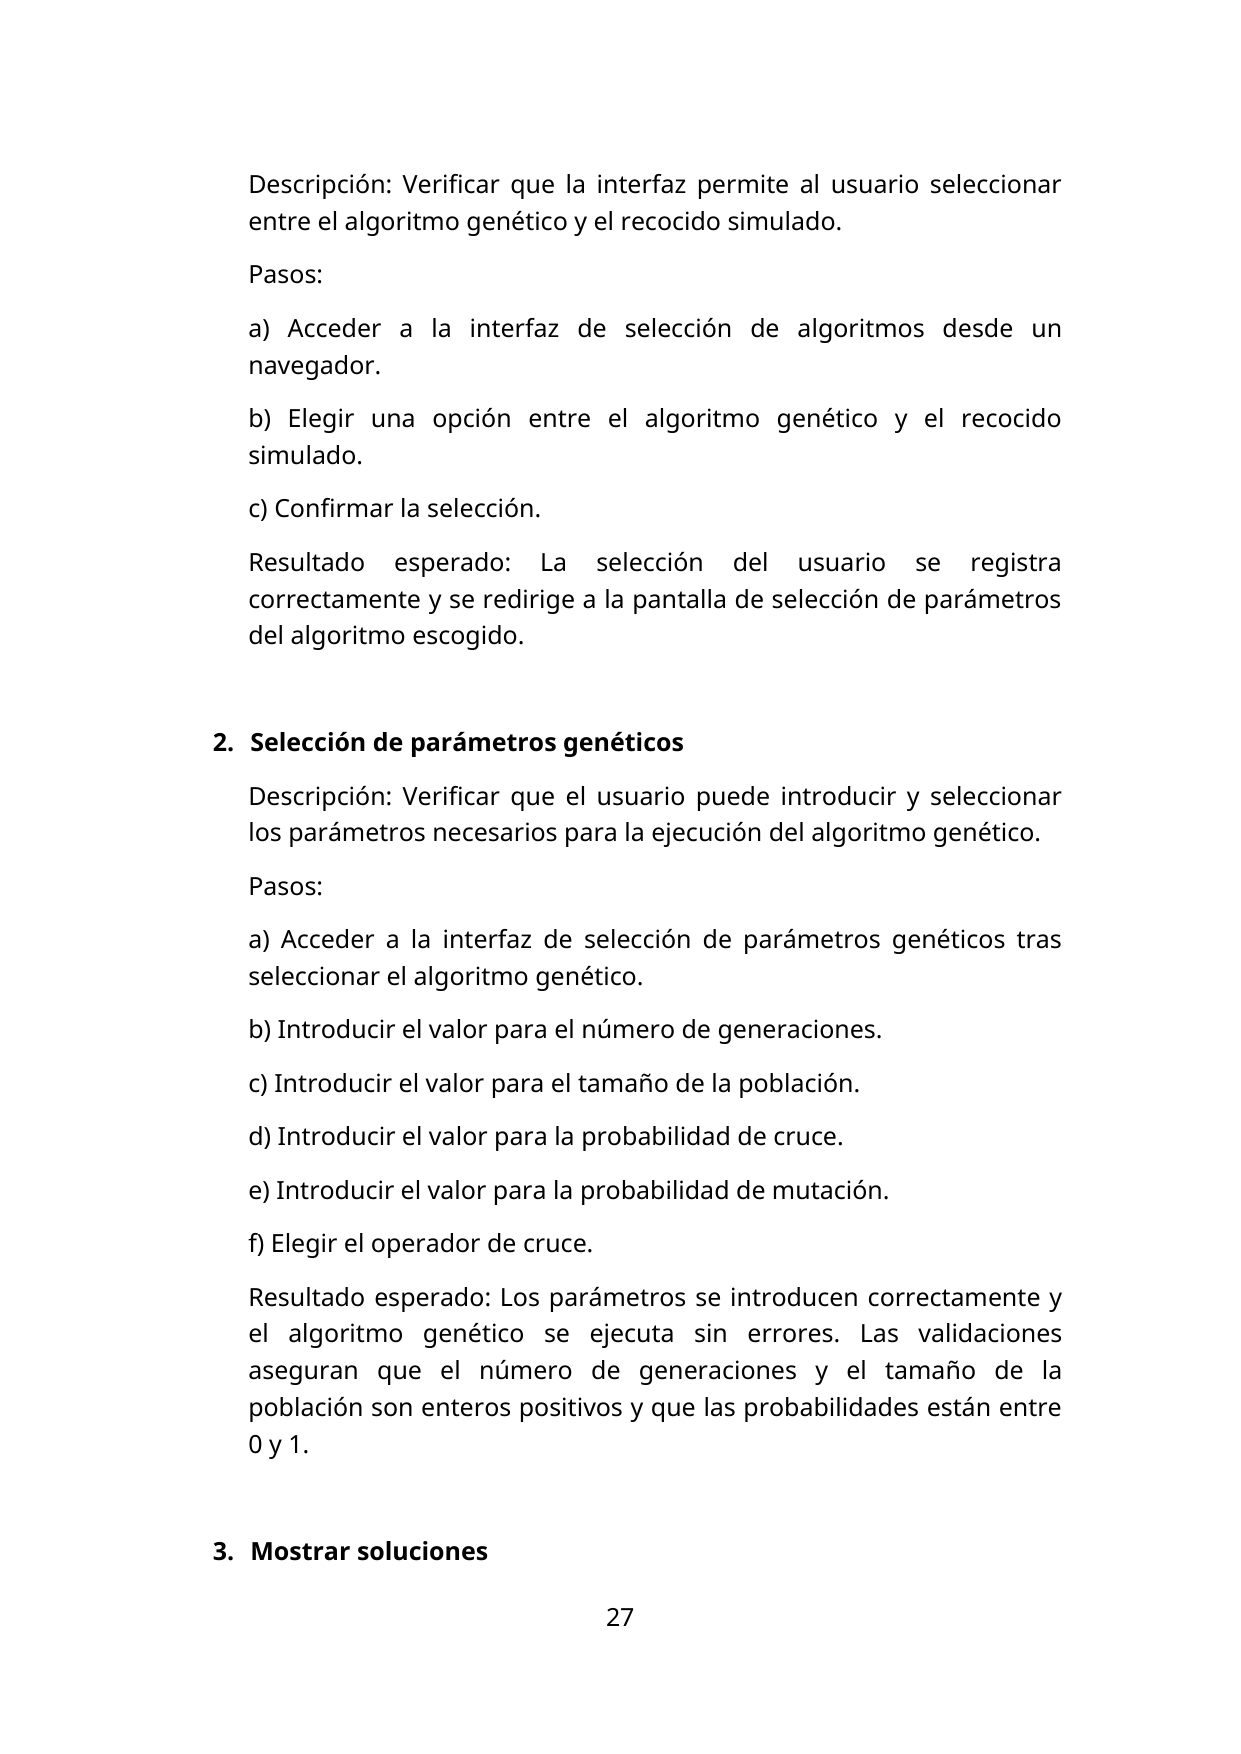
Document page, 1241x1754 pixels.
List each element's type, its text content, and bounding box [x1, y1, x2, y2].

text Descripción: Verificar que el usuario puede introducir y seleccionar los parámetros necesarios para la ejecución del algoritmo genético. [248, 778, 1063, 849]
text Resultado esperado: La selección del usuario se registra correctamente y se redirige a la pantalla de selección de parámetros del algoritmo escogido. [248, 544, 1063, 652]
text c) Confirmar la selección. [248, 491, 1063, 525]
text Pasos: [248, 868, 1063, 903]
text Resultado esperado: Los parámetros se introducen correctamente y el algoritmo genético se ejecuta sin errores. Las validaciones aseguran que el número de generaciones y el tamaño de la población son enteros positivos y que las probabilidades están entre 0 y 1. [248, 1279, 1063, 1461]
text f) Elegir el operador de cruce. [248, 1226, 1063, 1260]
text a) Acceder a la interfaz de selección de parámetros genéticos tras seleccionar el algoritmo genético. [248, 922, 1063, 993]
text Pasos: [248, 257, 1063, 291]
text b) Introducir el valor para el número de generaciones. [248, 1012, 1063, 1046]
list Selección de parámetros genéticos [213, 725, 1063, 759]
text a) Acceder a la interfaz de selección de algoritmos desde un navegador. [248, 311, 1063, 381]
list Mostrar soluciones [213, 1533, 1063, 1567]
text b) Elegir una opción entre el algoritmo genético y el recocido simulado. [248, 401, 1063, 472]
text Descripción: Verificar que la interfaz permite al usuario seleccionar entre el algoritmo genético y el recocido simulado. [248, 167, 1063, 238]
text d) Introducir el valor para la probabilidad de cruce. [248, 1119, 1063, 1153]
text c) Introducir el valor para el tamaño de la población. [248, 1066, 1063, 1100]
text e) Introducir el valor para la probabilidad de mutación. [248, 1172, 1063, 1207]
